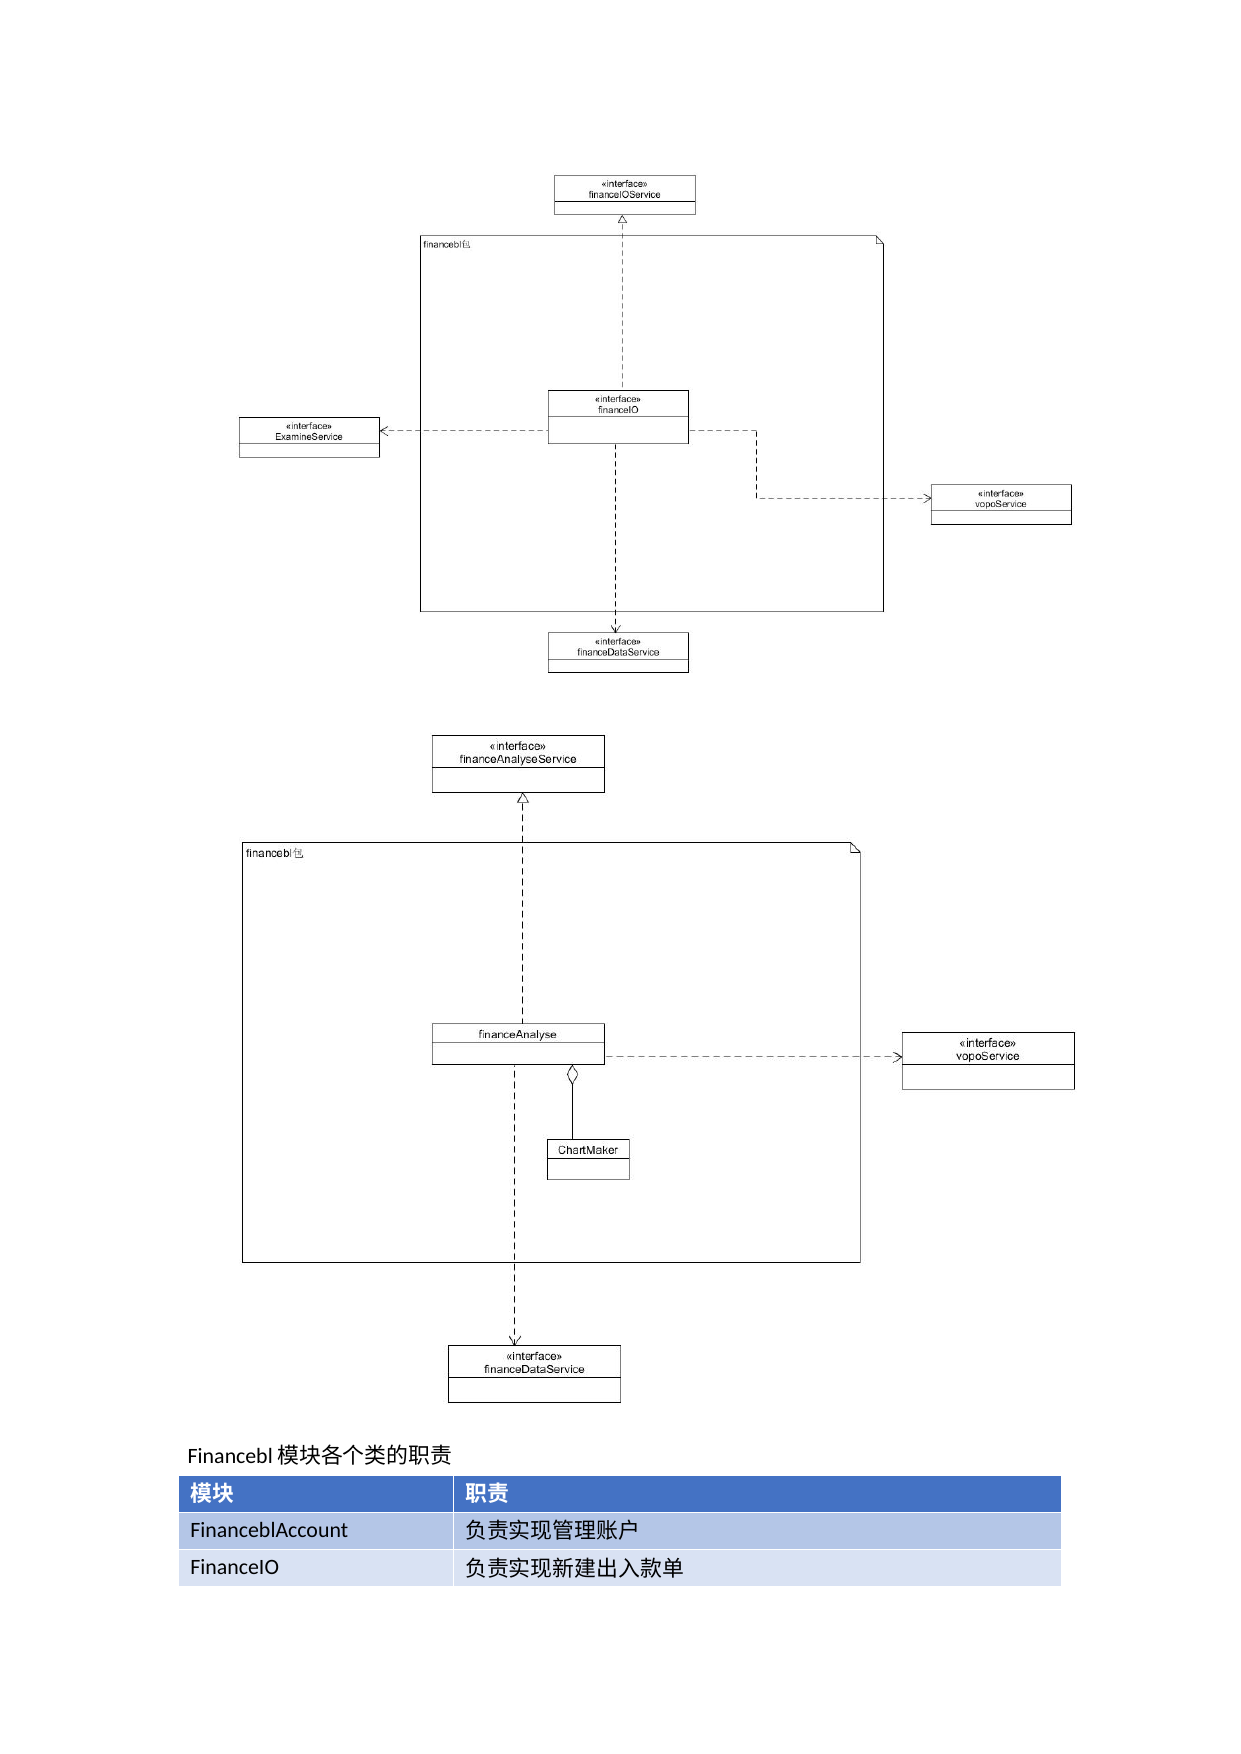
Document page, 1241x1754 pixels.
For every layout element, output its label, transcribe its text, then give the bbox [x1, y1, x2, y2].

picture [225, 718, 1091, 1419]
table_header 职责 [454, 1476, 1061, 1512]
table_cell FinanceIO [179, 1550, 453, 1586]
picture [225, 162, 1085, 686]
table_cell 负责实现管理账户 [454, 1513, 1061, 1549]
table_cell 负责实现新建出入款单 [454, 1550, 1061, 1586]
table_header 模块 [179, 1476, 453, 1512]
text Financebl模块各个类的职责 [187, 1437, 1053, 1470]
table_cell FinanceblAccount [179, 1513, 453, 1549]
